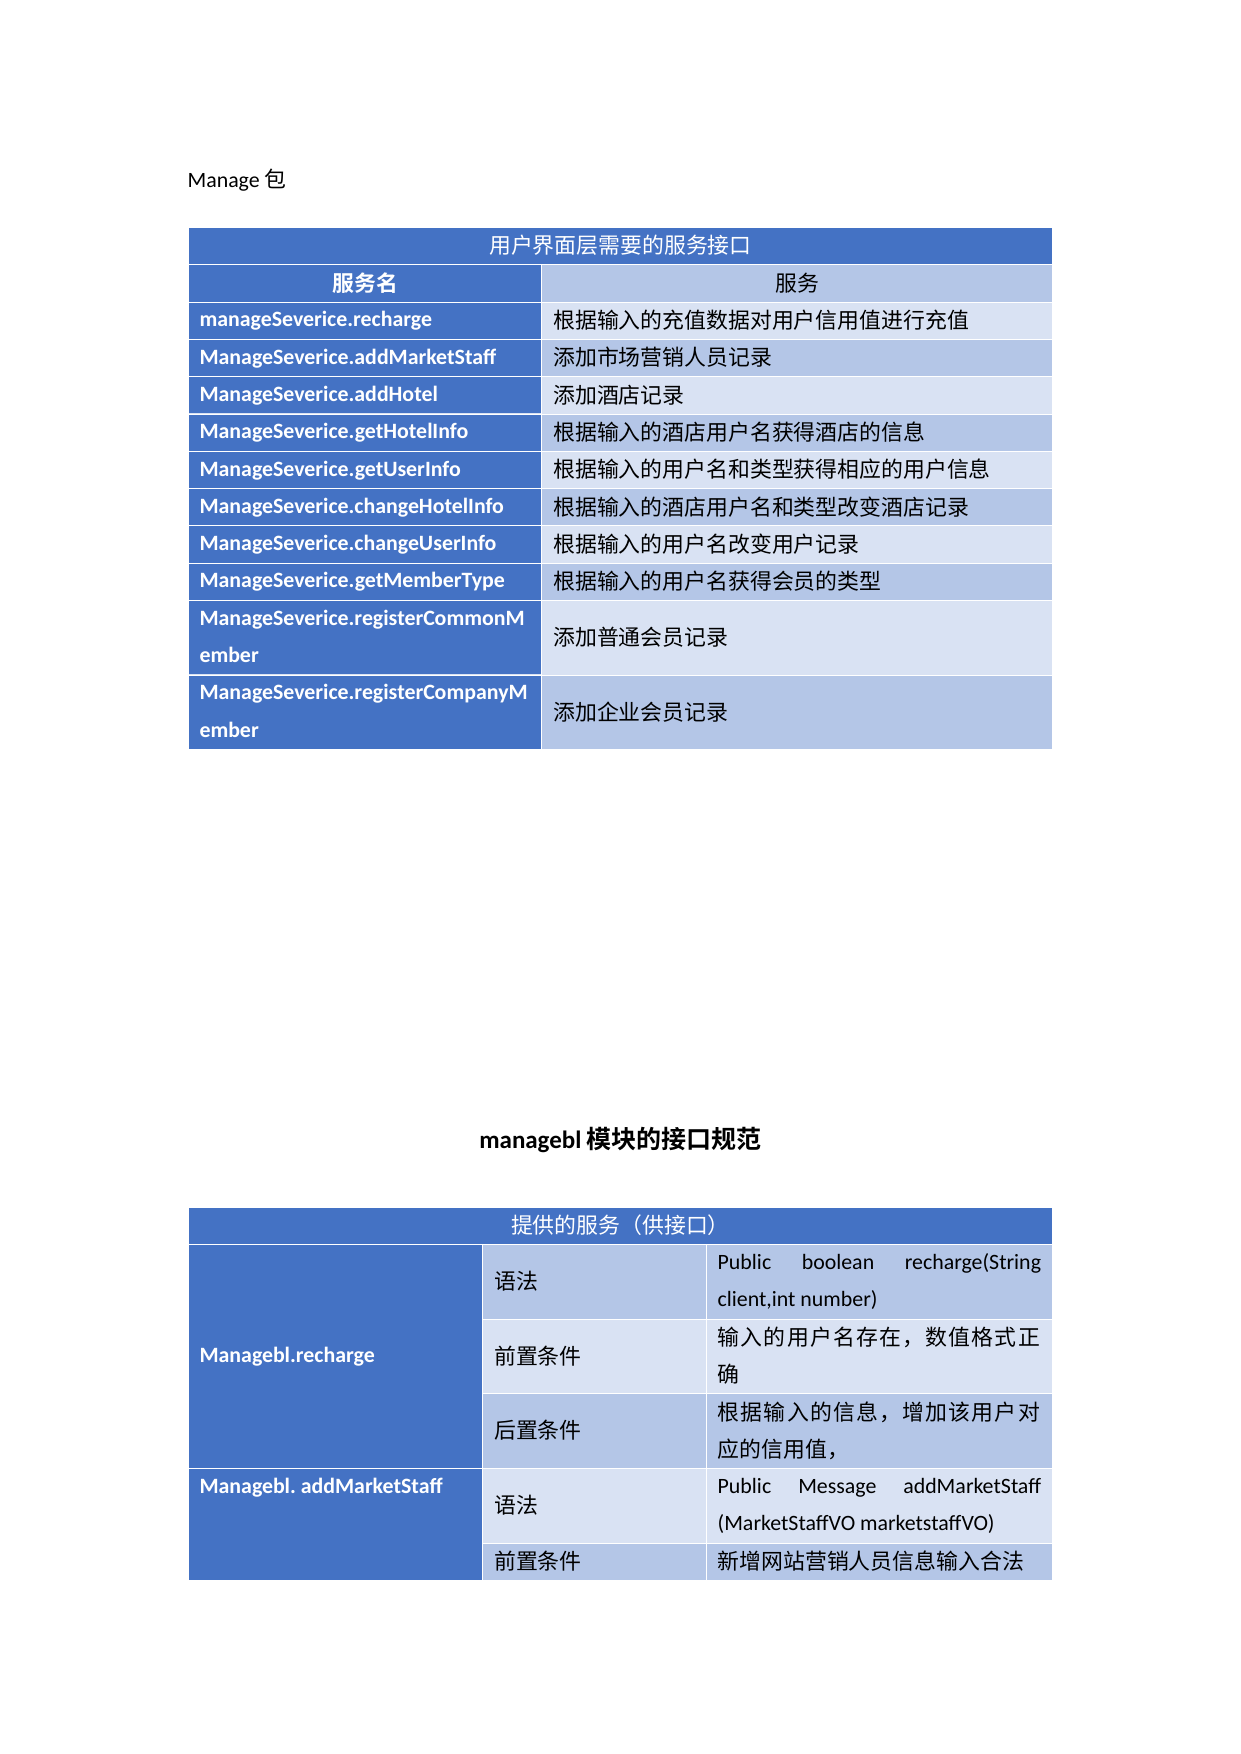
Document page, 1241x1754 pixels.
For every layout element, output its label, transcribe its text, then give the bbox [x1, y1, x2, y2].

table_cell ManageSeverice.changeHotelInfo [189, 489, 541, 525]
table_cell 语法 [483, 1245, 706, 1319]
table_cell 根据输入的充值数据对用户信用值进行充值 [542, 303, 1052, 339]
table_cell 添加企业会员记录 [542, 676, 1052, 749]
table_cell 根据输入的用户名和类型获得相应的用户信息 [542, 452, 1052, 488]
table_cell Public boolean recharge(String client,int number) [707, 1245, 1052, 1319]
table_cell 前置条件 [483, 1544, 706, 1580]
table_header 用户界面层需要的服务接口 [189, 228, 1052, 264]
table_cell 新增网站营销人员信息输入合法 [707, 1544, 1052, 1580]
table_cell ManageSeverice.getUserInfo [189, 452, 541, 488]
table_cell 输入的用户名存在，数值格式正确 [707, 1320, 1052, 1393]
table_cell ManageSeverice.changeUserInfo [189, 526, 541, 563]
table_cell Public Message addMarketStaff (MarketStaffVO marketstaffVO) [707, 1469, 1052, 1542]
table_cell 后置条件 [483, 1394, 706, 1468]
table_cell 根据输入的用户名获得会员的类型 [542, 564, 1052, 600]
text Manage包 [187, 162, 1053, 194]
table_cell ManageSeverice.getHotelInfo [189, 415, 541, 451]
text managebl模块的接口规范 [187, 1106, 1053, 1171]
table_cell ManageSeverice.getMemberType [189, 564, 541, 600]
table_cell ManageSeverice.registerCompanyMember [189, 676, 541, 749]
table_cell 服务 [542, 265, 1052, 302]
table_cell ManageSeverice.addMarketStaff [189, 340, 541, 376]
table_cell Managebl. addMarketStaff [189, 1469, 482, 1580]
table_cell manageSeverice.recharge [189, 303, 541, 339]
table_cell 前置条件 [483, 1320, 706, 1393]
table_cell 添加普通会员记录 [542, 601, 1052, 674]
table_cell 根据输入的酒店用户名和类型改变酒店记录 [542, 489, 1052, 525]
table_cell 语法 [483, 1469, 706, 1542]
table_cell 添加酒店记录 [542, 377, 1052, 413]
table_cell 根据输入的信息，增加该用户对应的信用值， [707, 1394, 1052, 1468]
table_cell 添加市场营销人员记录 [542, 340, 1052, 376]
table_cell 根据输入的用户名改变用户记录 [542, 526, 1052, 563]
table_cell 服务名 [189, 265, 541, 302]
table_header 提供的服务（供接口） [189, 1208, 1052, 1244]
table_cell Managebl.recharge [189, 1245, 482, 1468]
table_cell 根据输入的酒店用户名获得酒店的信息 [542, 415, 1052, 451]
table_cell ManageSeverice.registerCommonMember [189, 601, 541, 674]
table_cell ManageSeverice.addHotel [189, 377, 541, 413]
